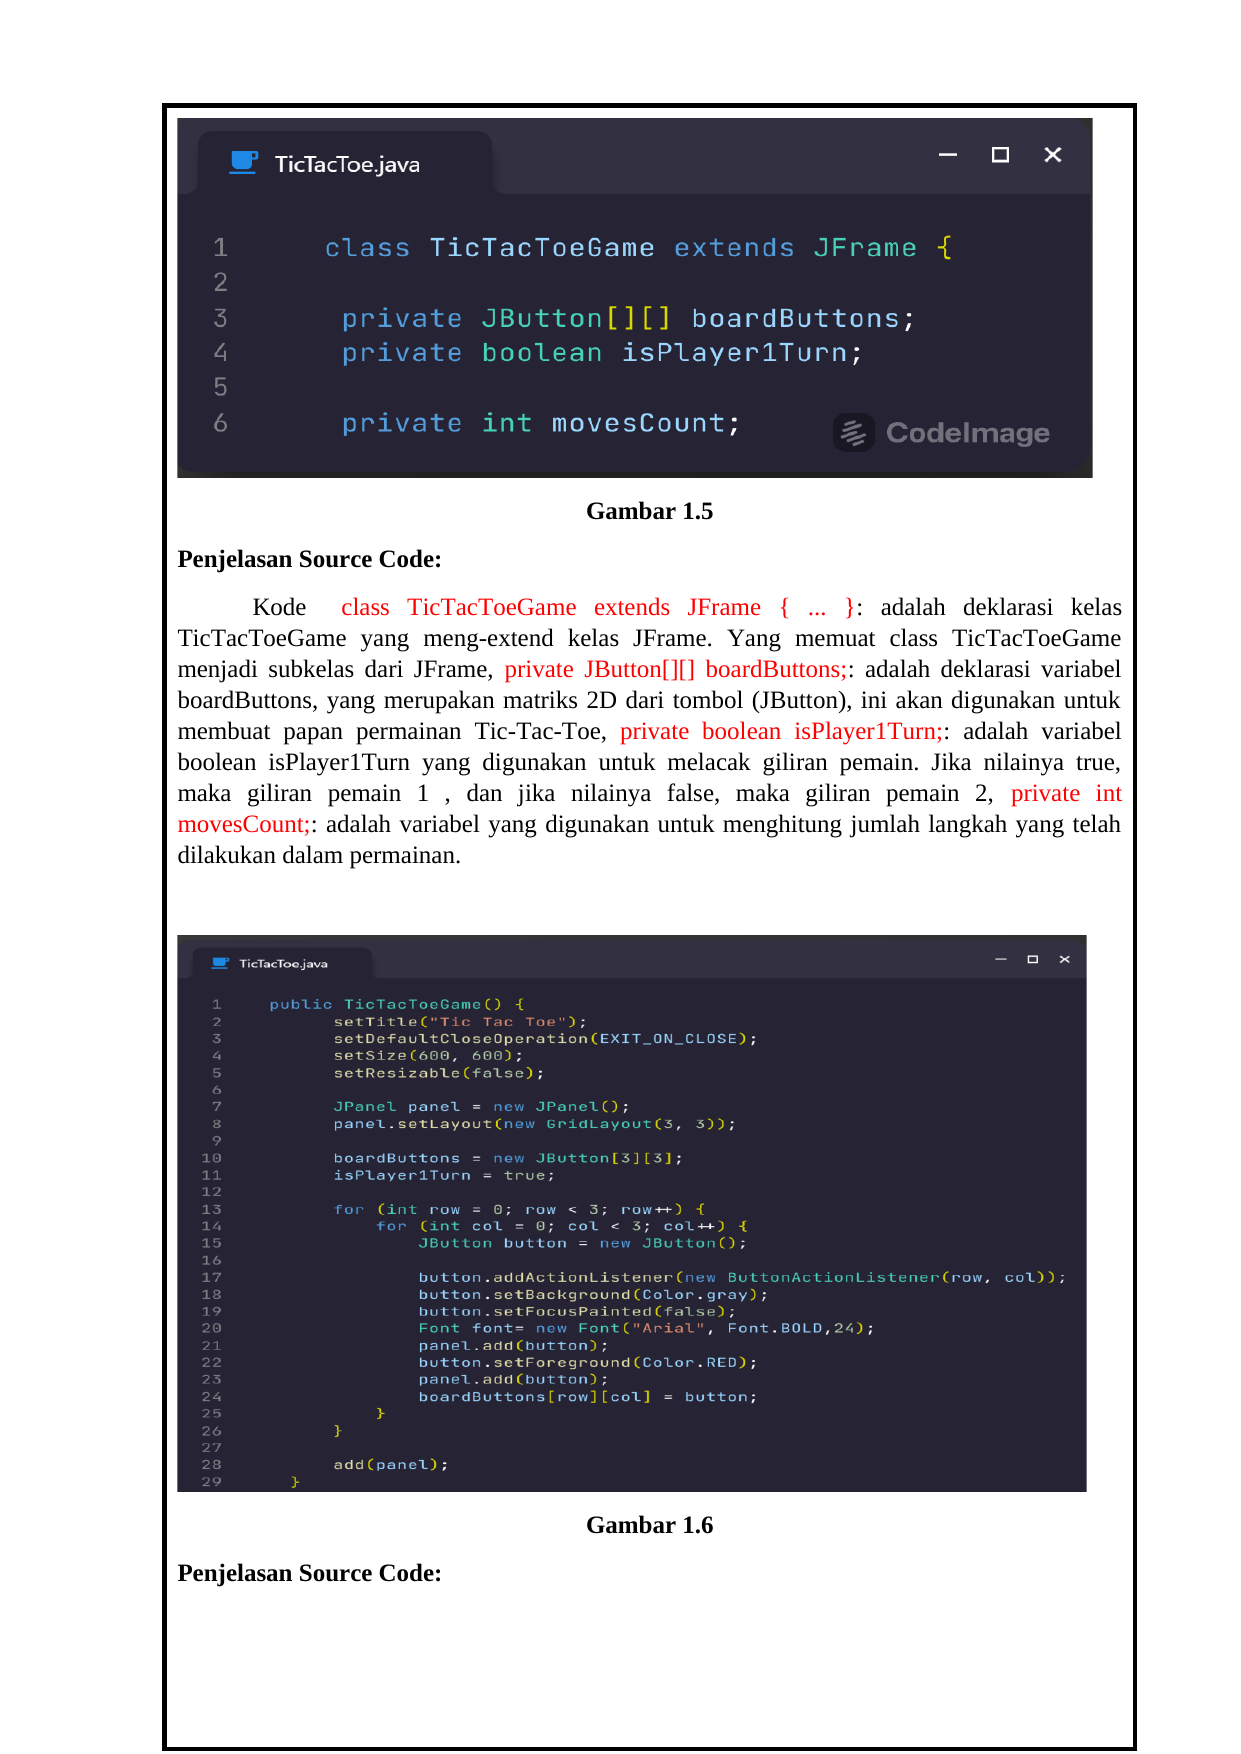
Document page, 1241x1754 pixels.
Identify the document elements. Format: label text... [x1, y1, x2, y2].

text Gambar 1.6 [177, 1511, 1122, 1539]
picture [177, 935, 1087, 1492]
text Penjelasan Source Code: [177, 544, 1122, 573]
text Penjelasan Source Code: [177, 1558, 1122, 1587]
picture [177, 118, 1093, 478]
text Gambar 1.5 [177, 496, 1122, 525]
text Kode class TicTacToeGame extends JFrame { ... }: adalah deklarasi kelas TicTacToeGame yang meng-extend kelas JFrame. Yang memuat class TicTacToeGame menjadi subkelas dari JFrame, private JButton[][] boardButtons;: adalah deklarasi variabel boardButtons, yang merupakan matriks 2D dari tombol (JButton), ini akan digunakan untuk membuat papan permainan Tic-Tac-Toe, private boolean isPlayer1Turn;: adalah variabel boolean isPlayer1Turn yang digunakan untuk melacak giliran pemain. Jika nilainya true, maka giliran pemain 1 , dan jika nilainya false, maka giliran pemain 2, private int movesCount;: adalah variabel yang digunakan untuk menghitung jumlah langkah yang telah dilakukan dalam permainan. [177, 592, 1122, 869]
